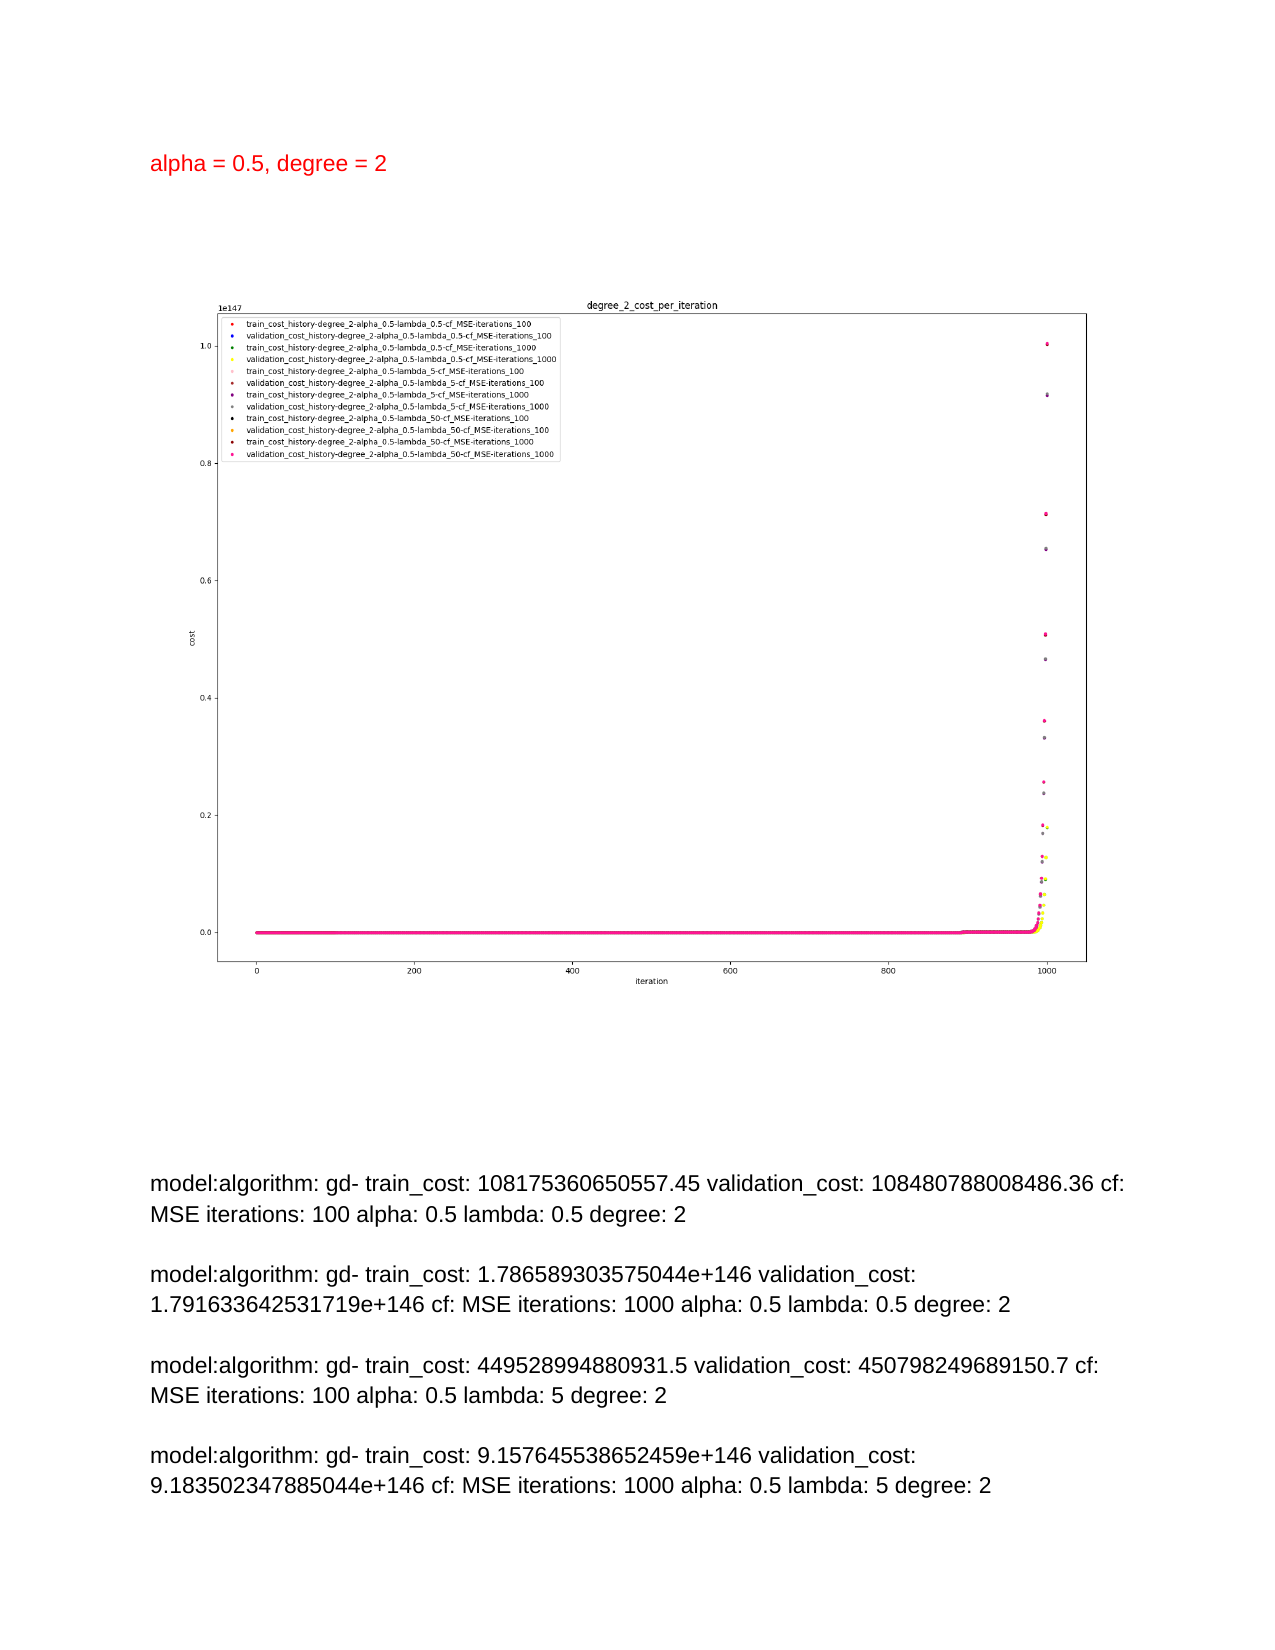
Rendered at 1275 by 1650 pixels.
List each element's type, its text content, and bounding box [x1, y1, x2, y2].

text model:algorithm: gd- train_cost: 1.786589303575044e+146 validation_cost: 1.791633642531719e+146 cf: MSE iterations: 1000 alpha: 0.5 lambda: 0.5 degree: 2 [150, 1261, 1125, 1317]
text model:algorithm: gd- train_cost: 9.157645538652459e+146 validation_cost: 9.183502347885044e+146 cf: MSE iterations: 1000 alpha: 0.5 lambda: 5 degree: 2 [150, 1442, 1125, 1499]
text model:algorithm: gd- train_cost: 449528994880931.5 validation_cost: 450798249689150.7 cf: MSE iterations: 100 alpha: 0.5 lambda: 5 degree: 2 [150, 1352, 1125, 1408]
text model:algorithm: gd- train_cost: 108175360650557.45 validation_cost: 108480788008486.36 cf: MSE iterations: 100 alpha: 0.5 lambda: 0.5 degree: 2 [150, 1170, 1125, 1227]
text alpha = 0.5, degree = 2 [150, 150, 1125, 176]
picture [77, 213, 1198, 1054]
